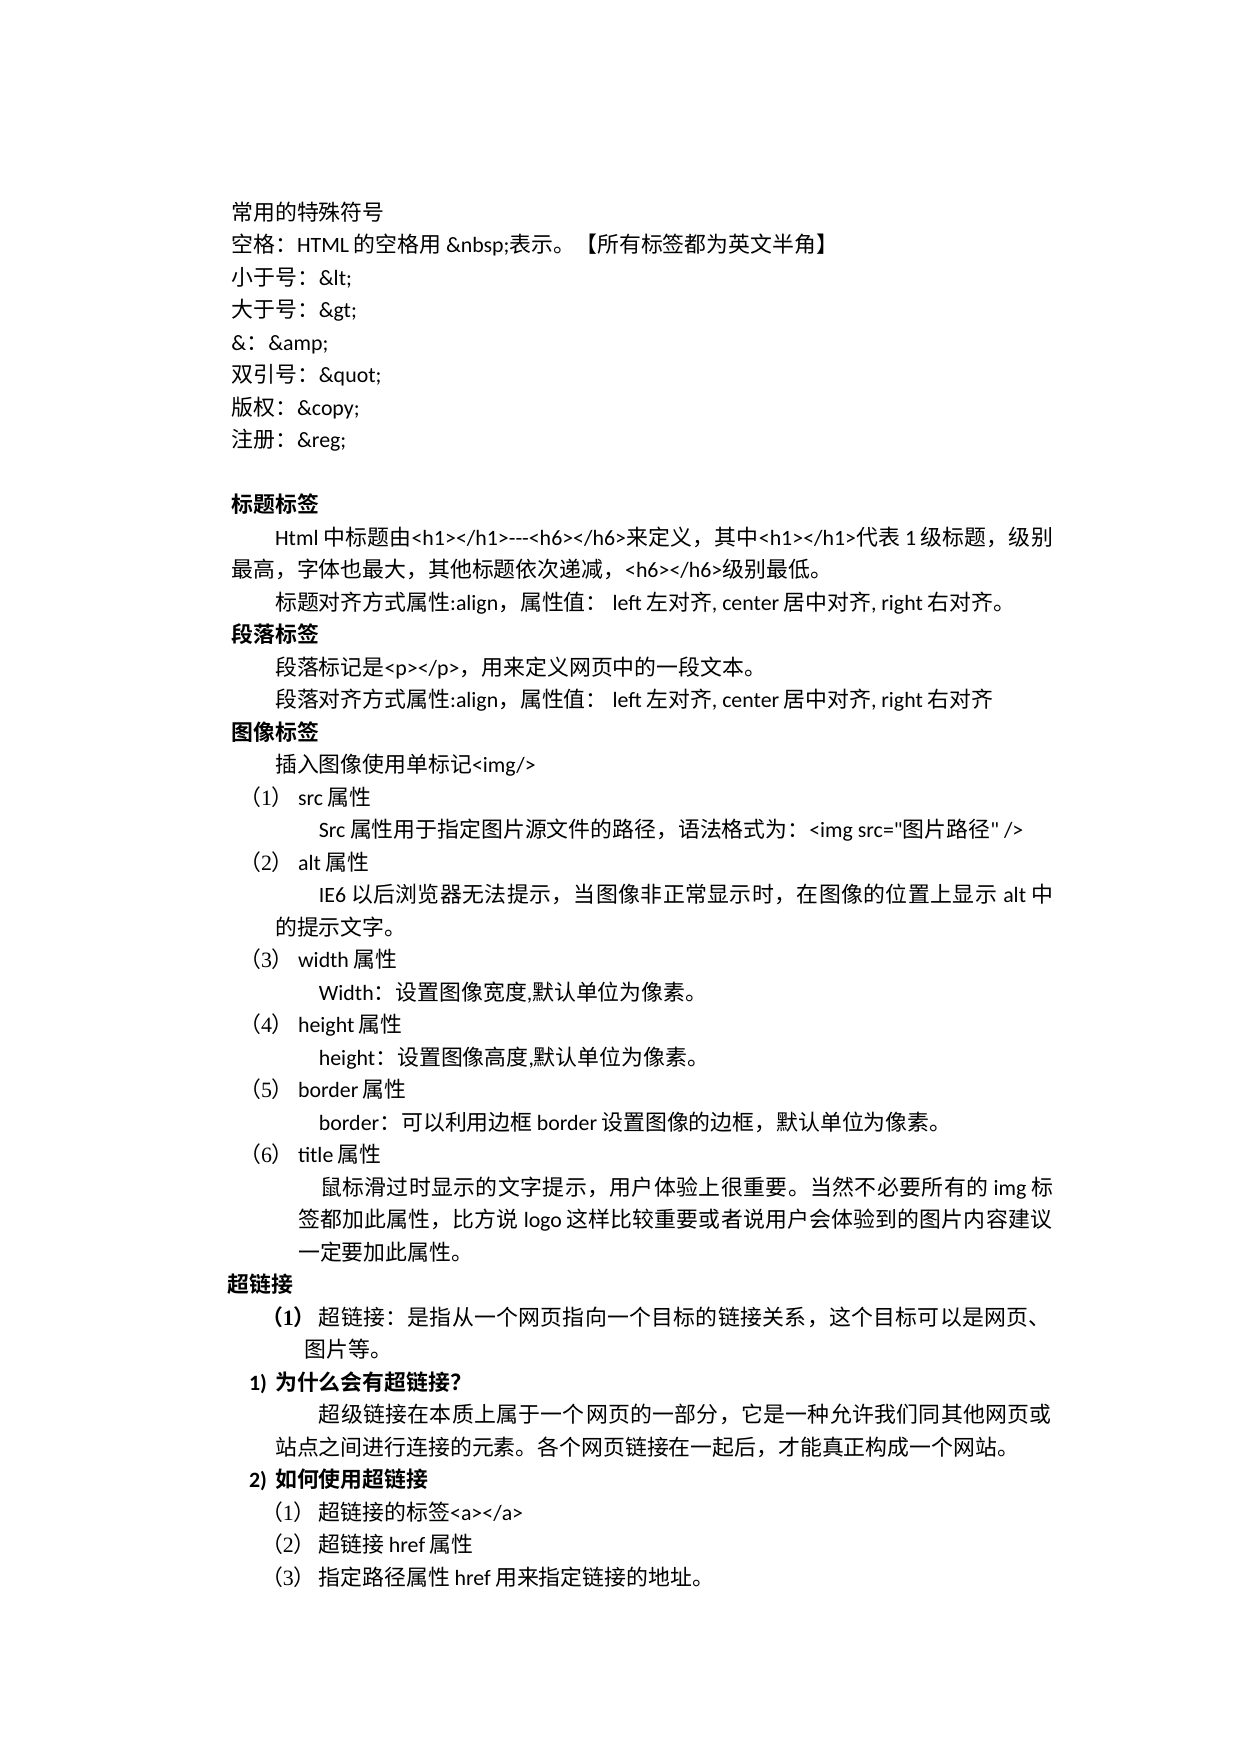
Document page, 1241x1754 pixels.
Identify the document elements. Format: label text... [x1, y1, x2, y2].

text height：设置图像高度,默认单位为像素。 [275, 1039, 1053, 1072]
text 空格：HTML的空格用 &nbsp;表示。【所有标签都为英文半角】 [187, 227, 1053, 259]
list 超链接：是指从一个网页指向一个目标的链接关系，这个目标可以是网页、图片等。 [261, 1299, 1053, 1364]
list 图像标签 [187, 714, 1053, 747]
text &：&amp; [187, 324, 1053, 357]
text 标题对齐方式属性:align，属性值： left左对齐, center居中对齐, right右对齐。 [231, 584, 1053, 617]
list 超链接href属性 [261, 1527, 1053, 1559]
list height属性 [239, 1007, 1053, 1039]
text 注册：&reg; [187, 422, 1053, 454]
text 插入图像使用单标记<img/> [231, 747, 1053, 779]
list 为什么会有超链接？ [249, 1364, 1053, 1397]
text 超级链接在本质上属于一个网页的一部分，它是一种允许我们同其他网页或站点之间进行连接的元素。各个网页链接在一起后，才能真正构成一个网站。 [275, 1397, 1053, 1462]
text border：可以利用边框border设置图像的边框，默认单位为像素。 [275, 1104, 1053, 1137]
text IE6以后浏览器无法提示，当图像非正常显示时，在图像的位置上显示alt中的提示文字。 [275, 877, 1053, 942]
list title属性 鼠标滑过时显示的文字提示，用户体验上很重要。当然不必要所有的img标签都加此属性，比方说logo这样比较重要或者说用户会体验到的图片内容建议一定要加此属性。 [239, 1137, 1053, 1267]
list width属性 [239, 942, 1053, 974]
text 常用的特殊符号 [187, 194, 1053, 227]
text Html中标题由<h1></h1>---<h6></h6>来定义，其中<h1></h1>代表1级标题，级别最高，字体也最大，其他标题依次递减，<h6></h6>级别最低。 [231, 519, 1053, 584]
list alt属性 [239, 844, 1053, 877]
text 双引号：&quot; [187, 357, 1053, 389]
text 版权：&copy; [187, 389, 1053, 422]
list 标题标签 [231, 487, 1053, 519]
list 超链接 [205, 1267, 1053, 1299]
text 大于号：&gt; [187, 292, 1053, 324]
list 指定路径属性href用来指定链接的地址。 [261, 1559, 1053, 1592]
list 超链接的标签<a></a> [261, 1494, 1053, 1527]
list border属性 [239, 1072, 1053, 1104]
text 段落对齐方式属性:align，属性值： left左对齐, center居中对齐, right右对齐 [231, 682, 1053, 714]
list 如何使用超链接 [249, 1462, 1053, 1494]
text Src属性用于指定图片源文件的路径，语法格式为：<img src="图片路径" /> [275, 812, 1053, 844]
text Width：设置图像宽度,默认单位为像素。 [275, 974, 1053, 1007]
list 段落标签 [231, 617, 1053, 649]
text 小于号：&lt; [187, 259, 1053, 292]
text 段落标记是<p></p>，用来定义网页中的一段文本。 [231, 649, 1053, 682]
list src属性 [239, 779, 1053, 812]
